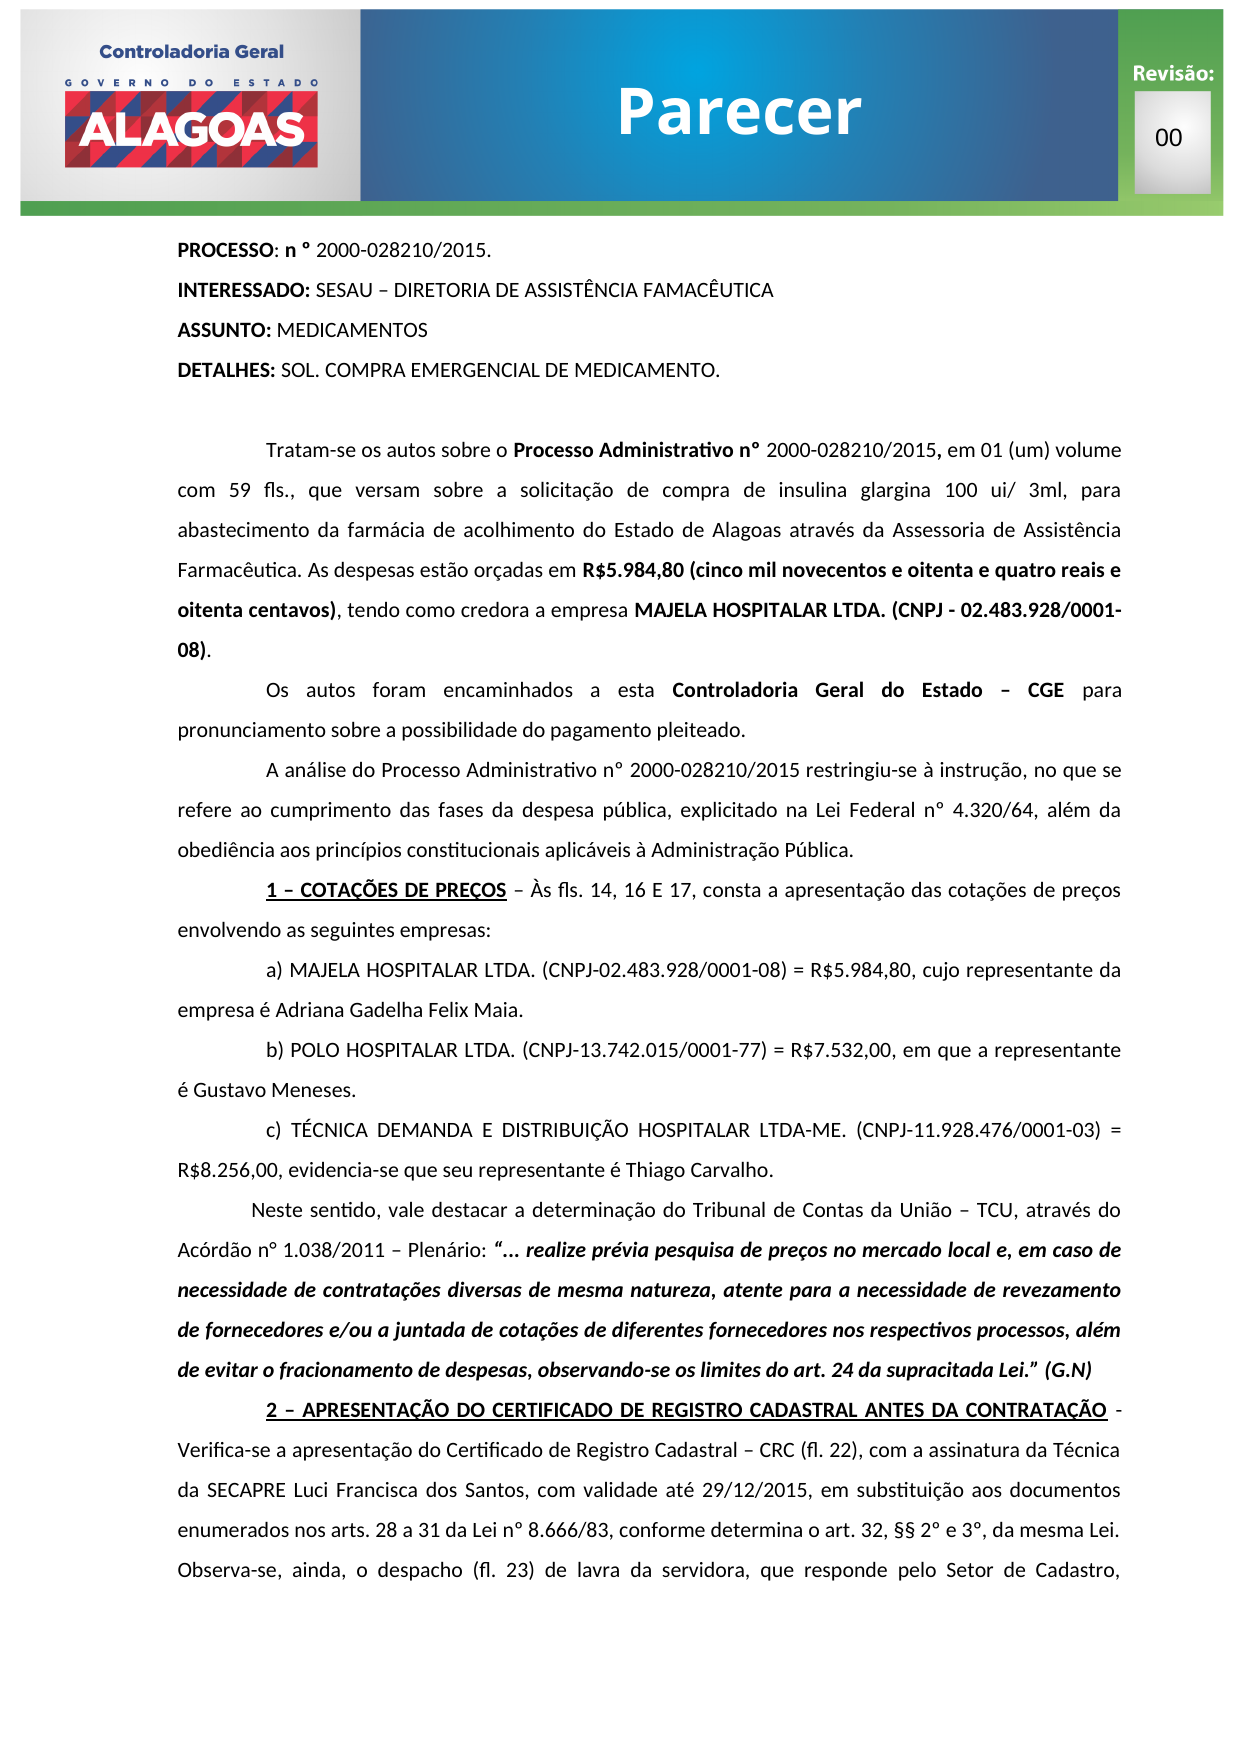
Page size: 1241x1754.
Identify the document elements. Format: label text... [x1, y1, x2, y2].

text Neste sentido, vale destacar a determinação do Tribunal de Contas da União – TCU, através do Acórdão n° 1.038/2011 – Plenário: “... realize prévia pesquisa de preços no mercado local e, em caso de necessidade de contratações diversas de mesma natureza, atente para a necessidade de revezamento de fornecedores e/ou a juntada de cotações de diferentes fornecedores nos respectivos processos, além de evitar o fracionamento de despesas, observando-se os limites do art. 24 da supracitada Lei.” (G.N) [177, 1196, 1122, 1383]
text a) MAJELA HOSPITALAR LTDA. (CNPJ-02.483.928/0001-08) = R$5.984,80, cujo representante da empresa é Adriana Gadelha Felix Maia. [177, 956, 1122, 1023]
text PROCESSO: n º 2000-028210/2015. [177, 236, 1122, 263]
picture [20, 9, 1224, 216]
text A análise do Processo Administrativo nº 2000-028210/2015 restringiu-se à instrução, no que se refere ao cumprimento das fases da despesa pública, explicitado na Lei Federal nº 4.320/64, além da obediência aos princípios constitucionais aplicáveis à Administração Pública. [177, 756, 1122, 863]
text INTERESSADO: SESAU – DIRETORIA DE ASSISTÊNCIA FAMACÊUTICA [177, 276, 1122, 303]
text c) TÉCNICA DEMANDA E DISTRIBUIÇÃO HOSPITALAR LTDA-ME. (CNPJ-11.928.476/0001-03) = R$8.256,00, evidencia-se que seu representante é Thiago Carvalho. [177, 1116, 1122, 1183]
text Os autos foram encaminhados a esta Controladoria Geral do Estado – CGE para pronunciamento sobre a possibilidade do pagamento pleiteado. [177, 676, 1122, 743]
text 1 – COTAÇÕES DE PREÇOS – Às fls. 14, 16 E 17, consta a apresentação das cotações de preços envolvendo as seguintes empresas: [177, 876, 1122, 943]
text Tratam-se os autos sobre o Processo Administrativo nº 2000-028210/2015, em 01 (um) volume com 59 fls., que versam sobre a solicitação de compra de insulina glargina 100 ui/ 3ml, para abastecimento da farmácia de acolhimento do Estado de Alagoas através da Assessoria de Assistência Farmacêutica. As despesas estão orçadas em R$5.984,80 (cinco mil novecentos e oitenta e quatro reais e oitenta centavos), tendo como credora a empresa MAJELA HOSPITALAR LTDA. (CNPJ - 02.483.928/0001-08). [177, 436, 1122, 663]
text ASSUNTO: MEDICAMENTOS [177, 316, 1122, 343]
text b) POLO HOSPITALAR LTDA. (CNPJ-13.742.015/0001-77) = R$7.532,00, em que a representante é Gustavo Meneses. [177, 1036, 1122, 1103]
text DETALHES: SOL. COMPRA EMERGENCIAL DE MEDICAMENTO. [177, 356, 1122, 383]
